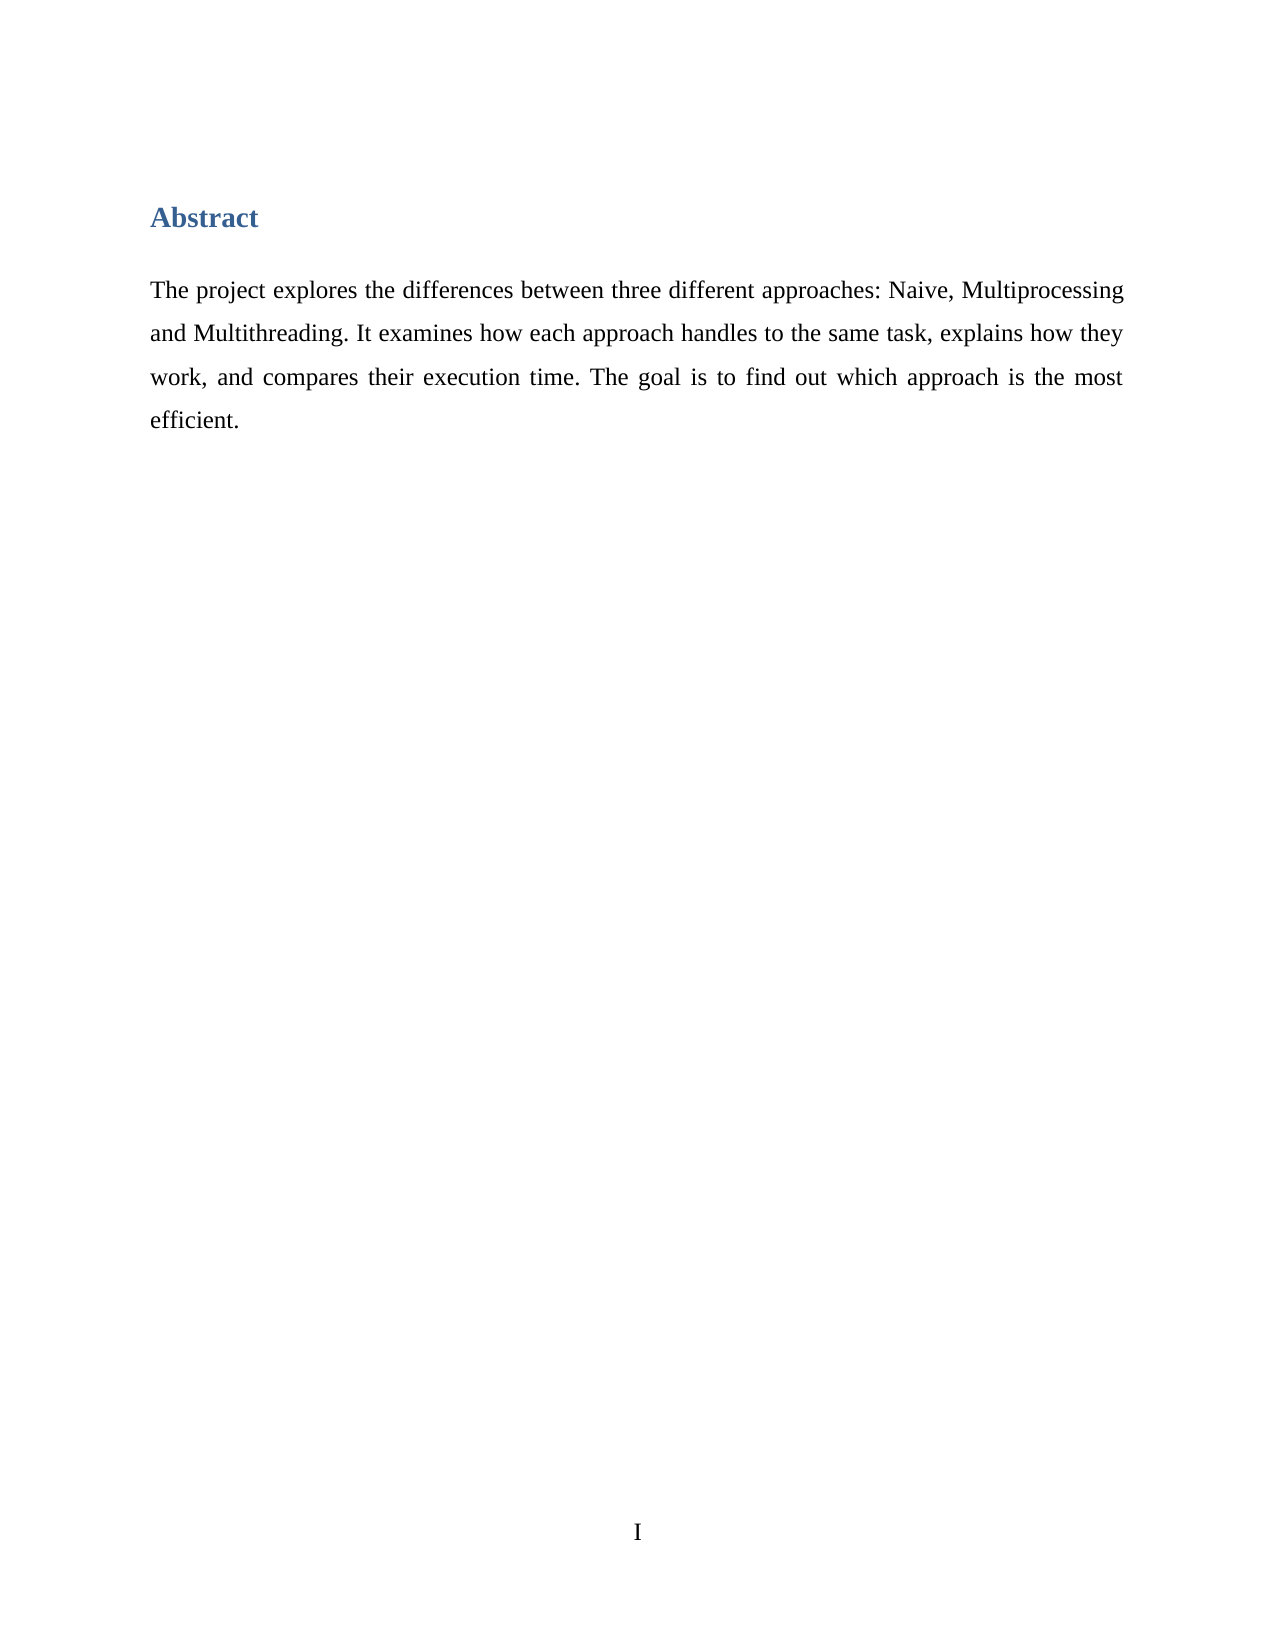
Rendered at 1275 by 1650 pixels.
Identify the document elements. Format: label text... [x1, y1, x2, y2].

subtitle Abstract [150, 200, 1125, 233]
text The project explores the differences between three different approaches: Naive, Multiprocessing and Multithreading. It examines how each approach handles to the same task, explains how they work, and compares their execution time. The goal is to find out which approach is the most efficient. [150, 275, 1125, 433]
